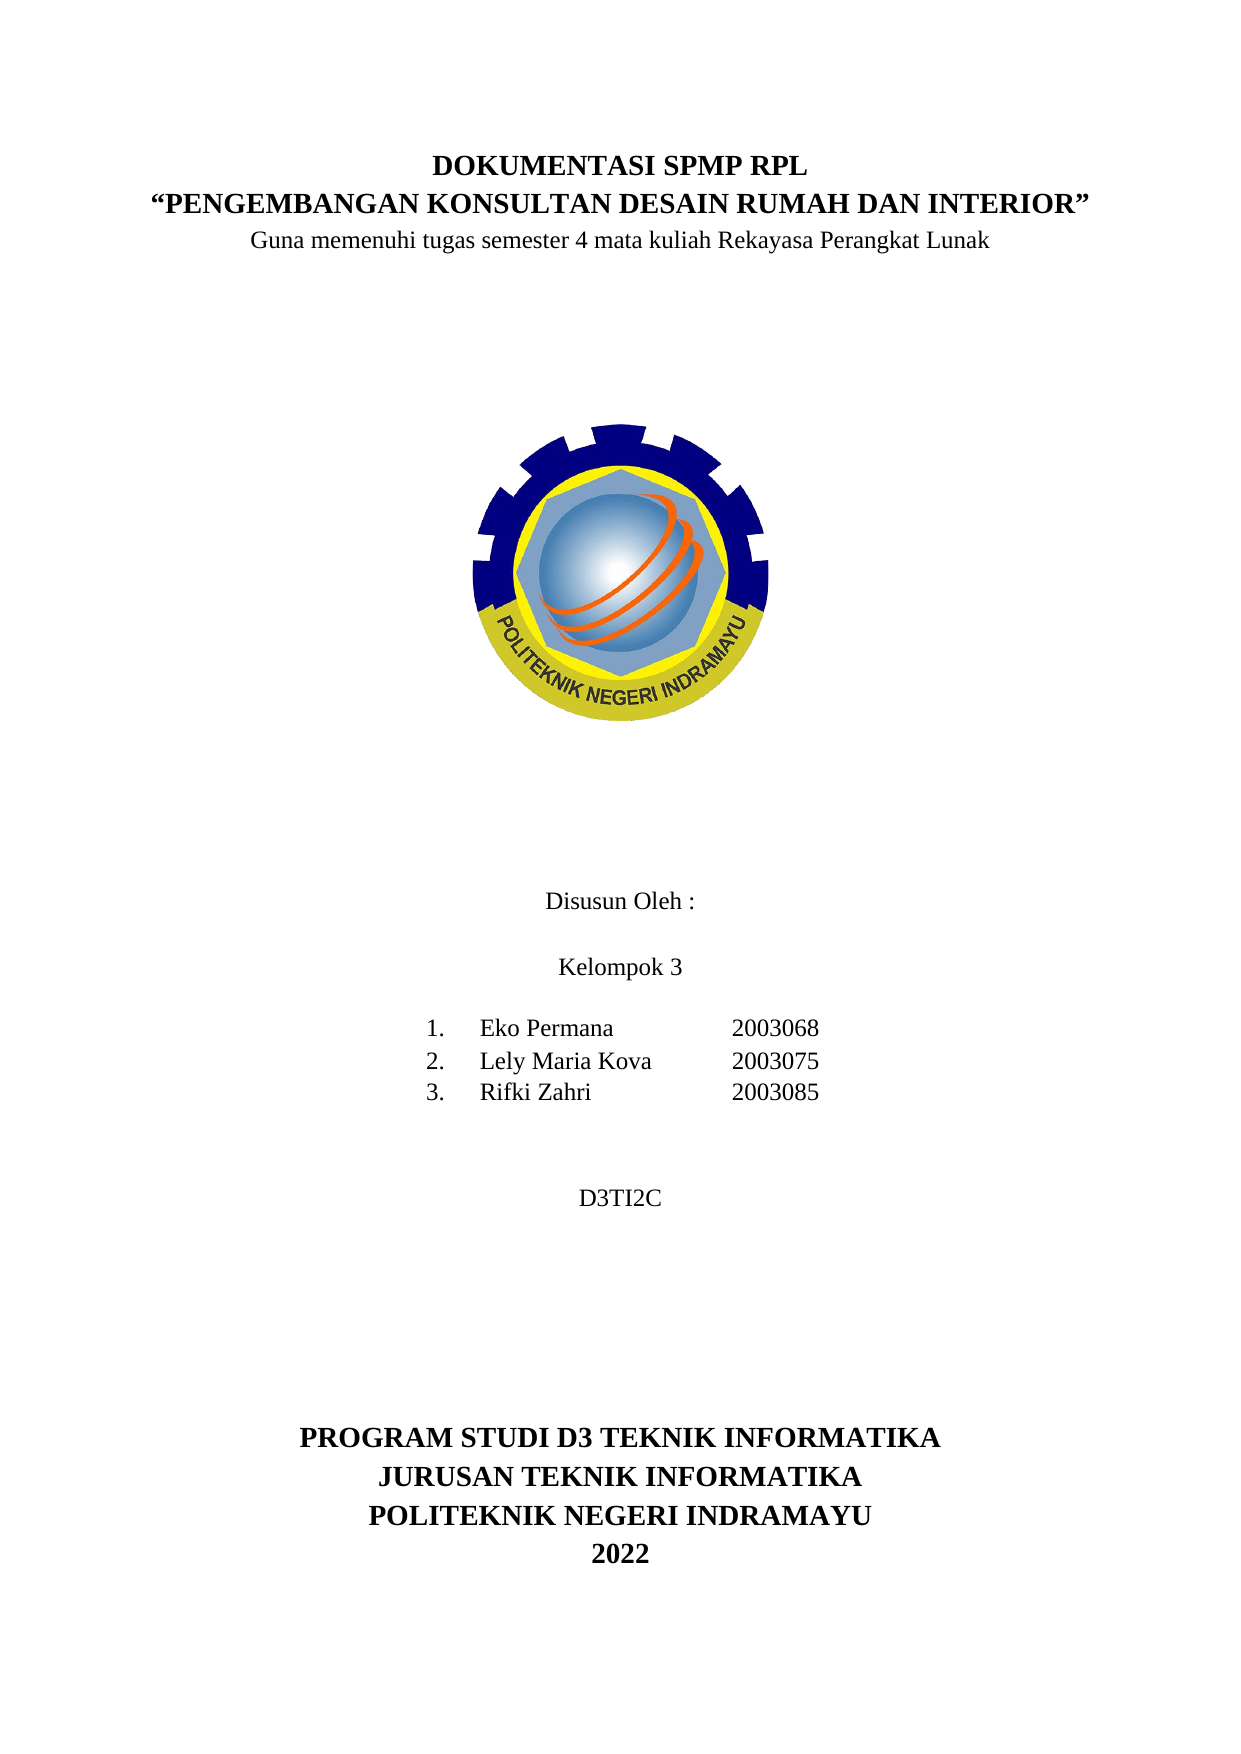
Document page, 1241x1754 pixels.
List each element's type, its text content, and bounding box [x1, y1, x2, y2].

table_header Eko Permana [462, 1014, 691, 1045]
subtitle DOKUMENTASI SPMP RPL [150, 148, 1090, 182]
text D3TI2C [150, 1183, 1091, 1212]
text “PENGEMBANGAN KONSULTAN DESAIN RUMAH DAN INTERIOR” [150, 187, 1090, 220]
text Guna memenuhi tugas semester 4 mata kuliah Rekayasa Perangkat Lunak [149, 225, 1090, 254]
table_cell 2003085 [691, 1078, 839, 1108]
table_header 1. [405, 1014, 462, 1045]
table_cell Rifki Zahri [462, 1078, 691, 1108]
table_cell 2. [405, 1045, 462, 1078]
table_cell 3. [405, 1078, 462, 1108]
text Kelompok 3 [150, 952, 1091, 981]
table_header 2003068 [691, 1014, 839, 1045]
picture [472, 424, 769, 721]
subtitle PROGRAM STUDI D3 TEKNIK INFORMATIKA JURUSAN TEKNIK INFORMATIKA POLITEKNIK NEGERI INDRAMAYU [299, 1421, 941, 1531]
table_cell 2003075 [691, 1045, 839, 1078]
table_cell Lely Maria Kova [462, 1045, 691, 1078]
text Disusun Oleh : [150, 886, 1090, 915]
text 2022 [150, 1536, 1091, 1570]
